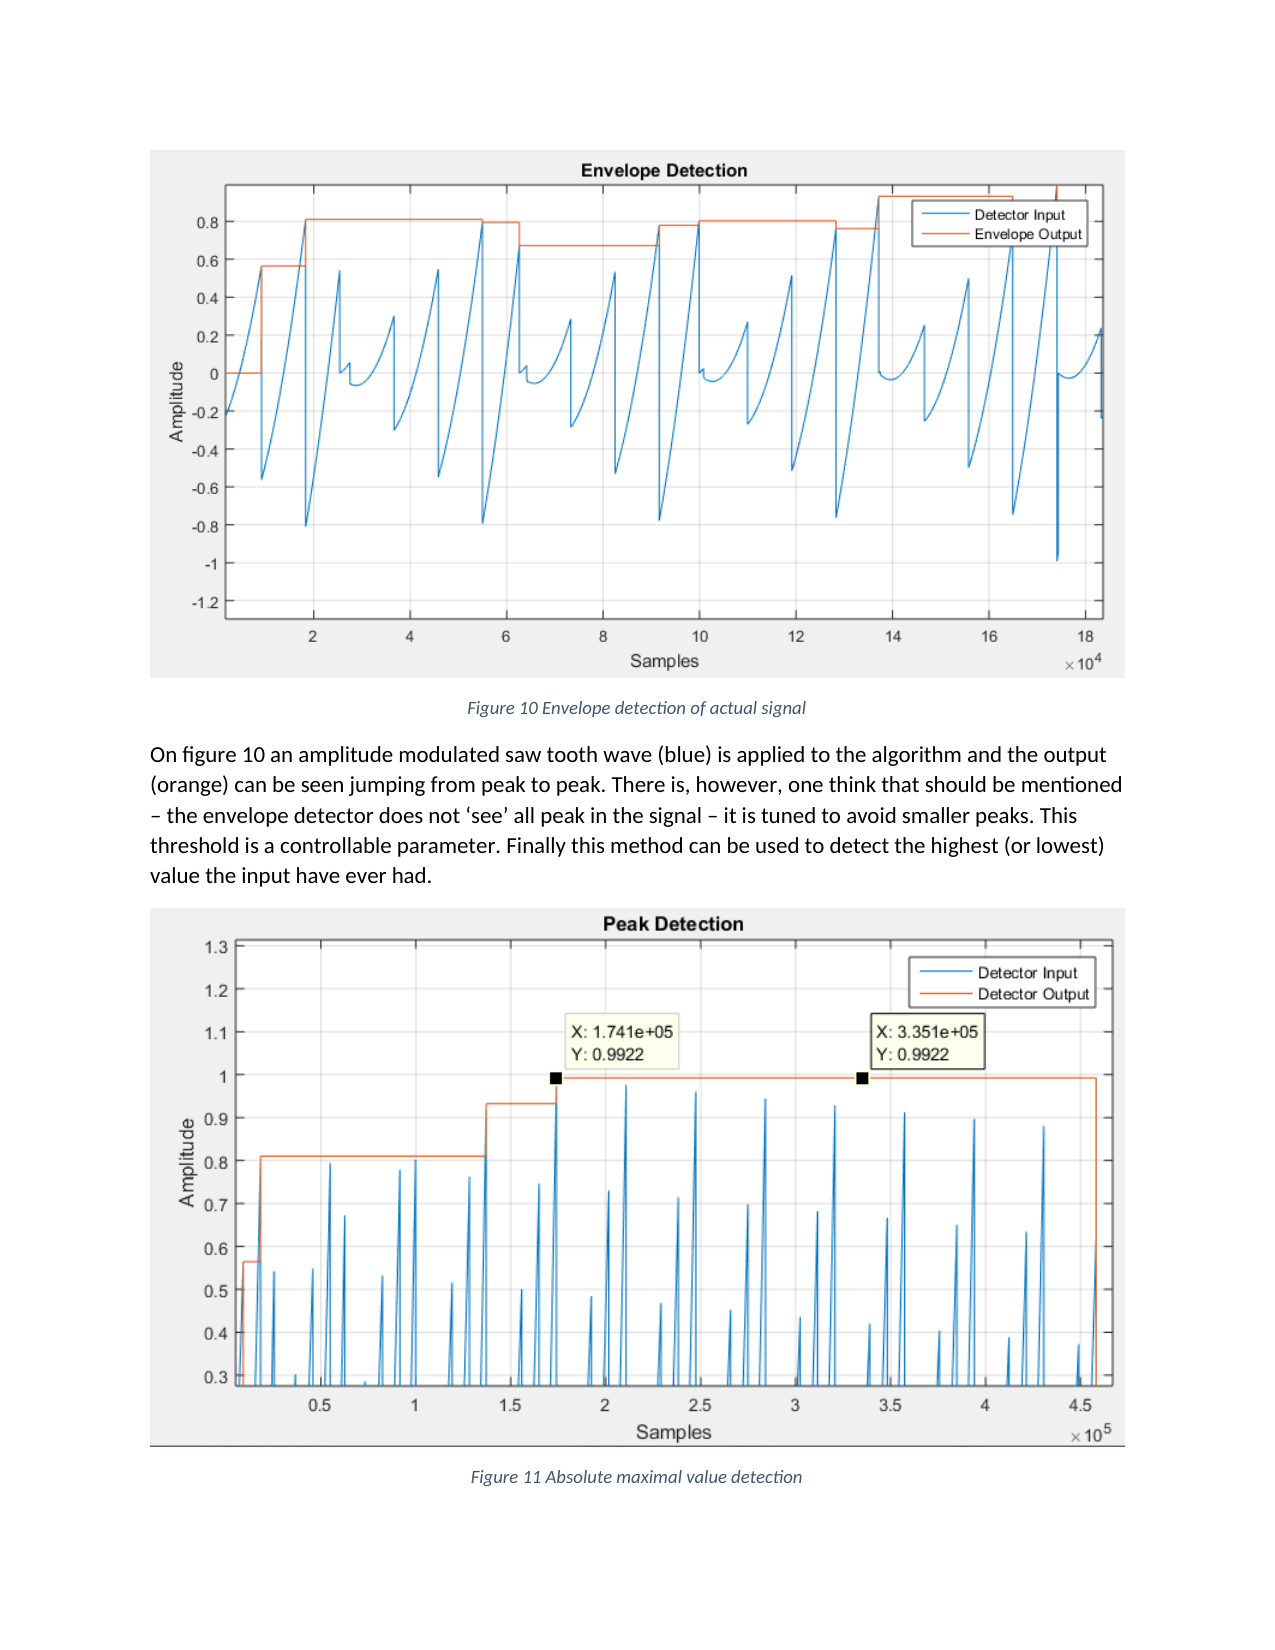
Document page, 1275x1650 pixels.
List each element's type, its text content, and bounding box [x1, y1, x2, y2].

text On figure 10 an amplitude modulated saw tooth wave (blue) is applied to the algorithm and the output (orange) can be seen jumping from peak to peak. There is, however, one think that should be mentioned – the envelope detector does not ‘see’ all peak in the signal – it is tuned to avoid smaller peaks. This threshold is a controllable parameter. Finally this method can be used to detect the highest (or lowest) value the input have ever had. [150, 740, 1125, 889]
picture [150, 908, 1125, 1447]
picture [150, 150, 1125, 678]
